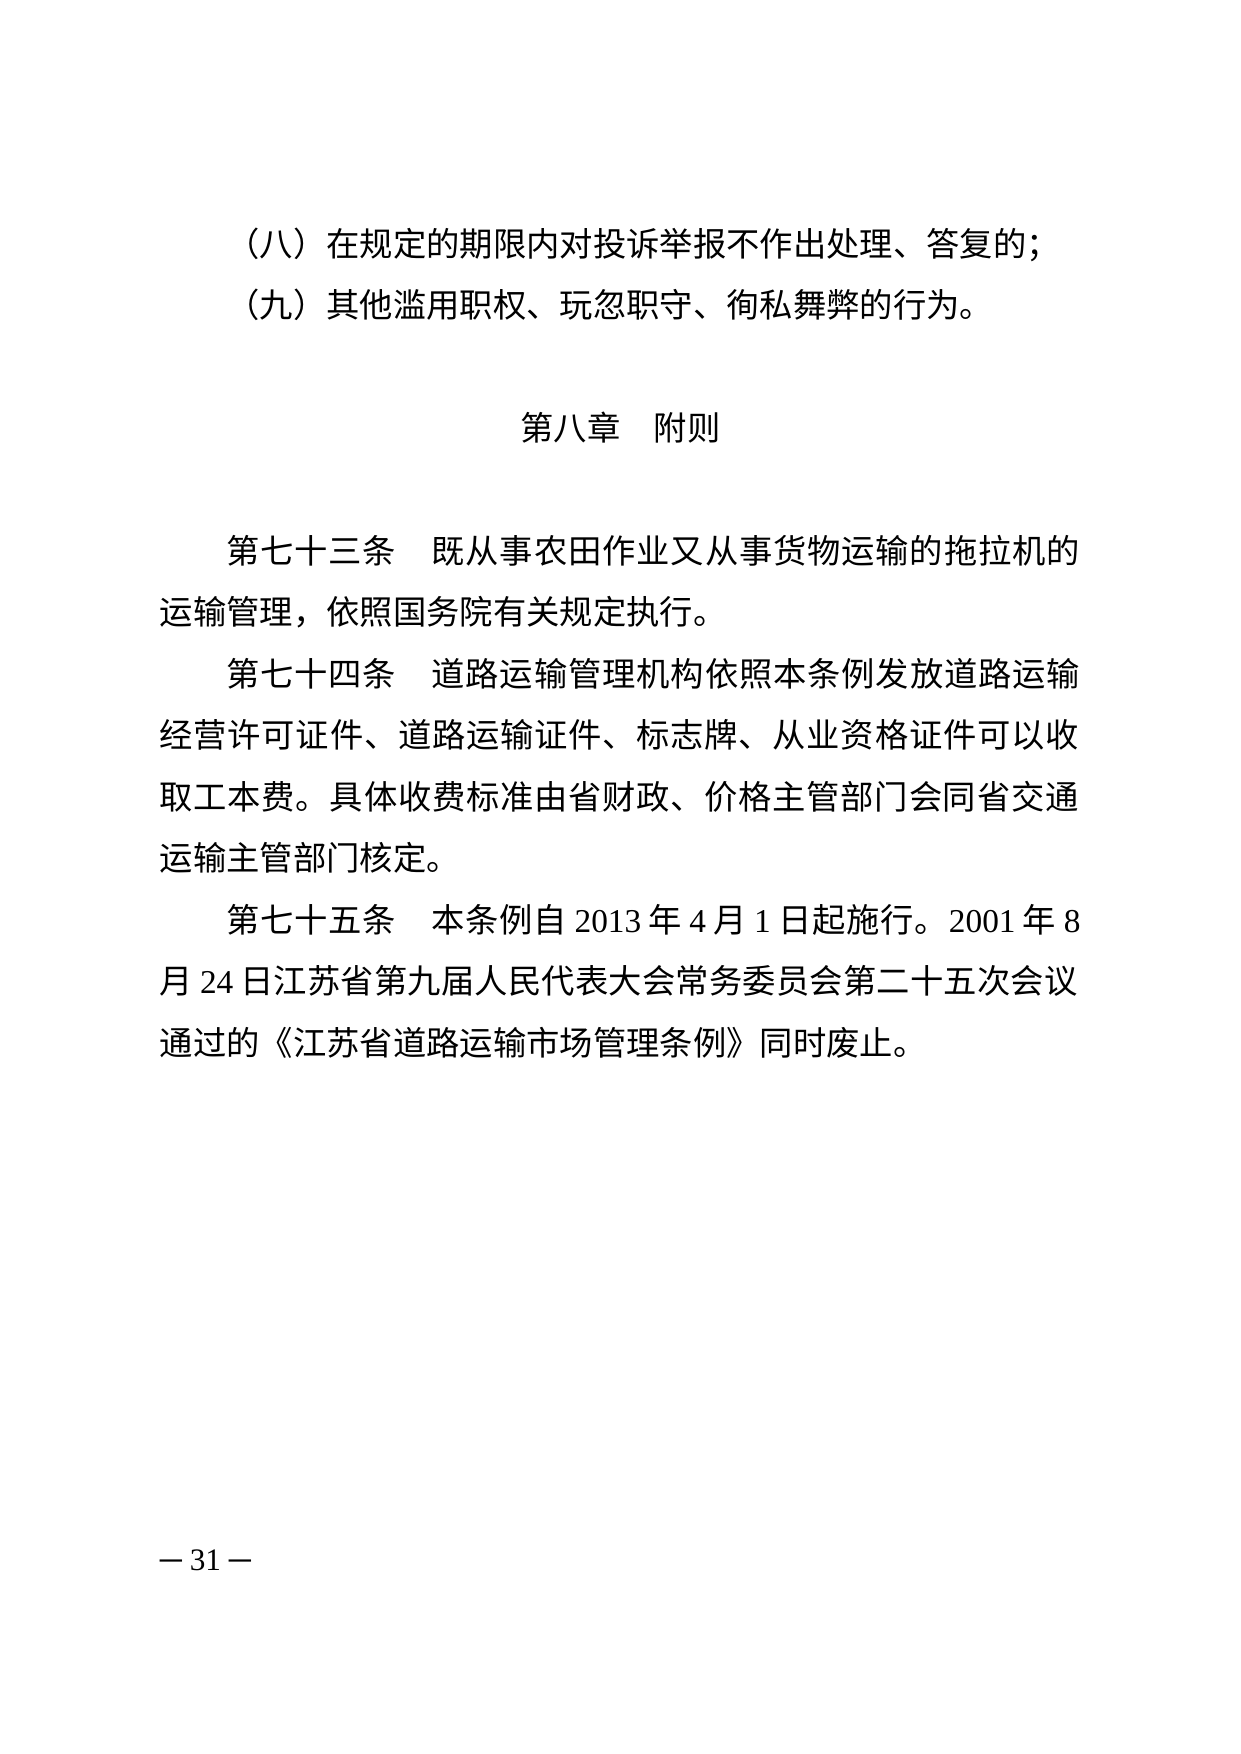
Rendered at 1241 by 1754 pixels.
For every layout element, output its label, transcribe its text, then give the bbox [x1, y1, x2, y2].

text 第七十三条 既从事农田作业又从事货物运输的拖拉机的运输管理，依照国务院有关规定执行。 [159, 514, 1081, 637]
text （八）在规定的期限内对投诉举报不作出处理、答复的； [159, 207, 1081, 268]
text 第八章 附则 [159, 391, 1081, 453]
text 第七十五条 本条例自2013年4月1日起施行。2001年8月24日江苏省第九届人民代表大会常务委员会第二十五次会议通过的《江苏省道路运输市场管理条例》同时废止。 [159, 883, 1081, 1067]
text （九）其他滥用职权、玩忽职守、徇私舞弊的行为。 [159, 268, 1081, 330]
text 第七十四条 道路运输管理机构依照本条例发放道路运输经营许可证件、道路运输证件、标志牌、从业资格证件可以收取工本费。具体收费标准由省财政、价格主管部门会同省交通运输主管部门核定。 [159, 637, 1081, 883]
